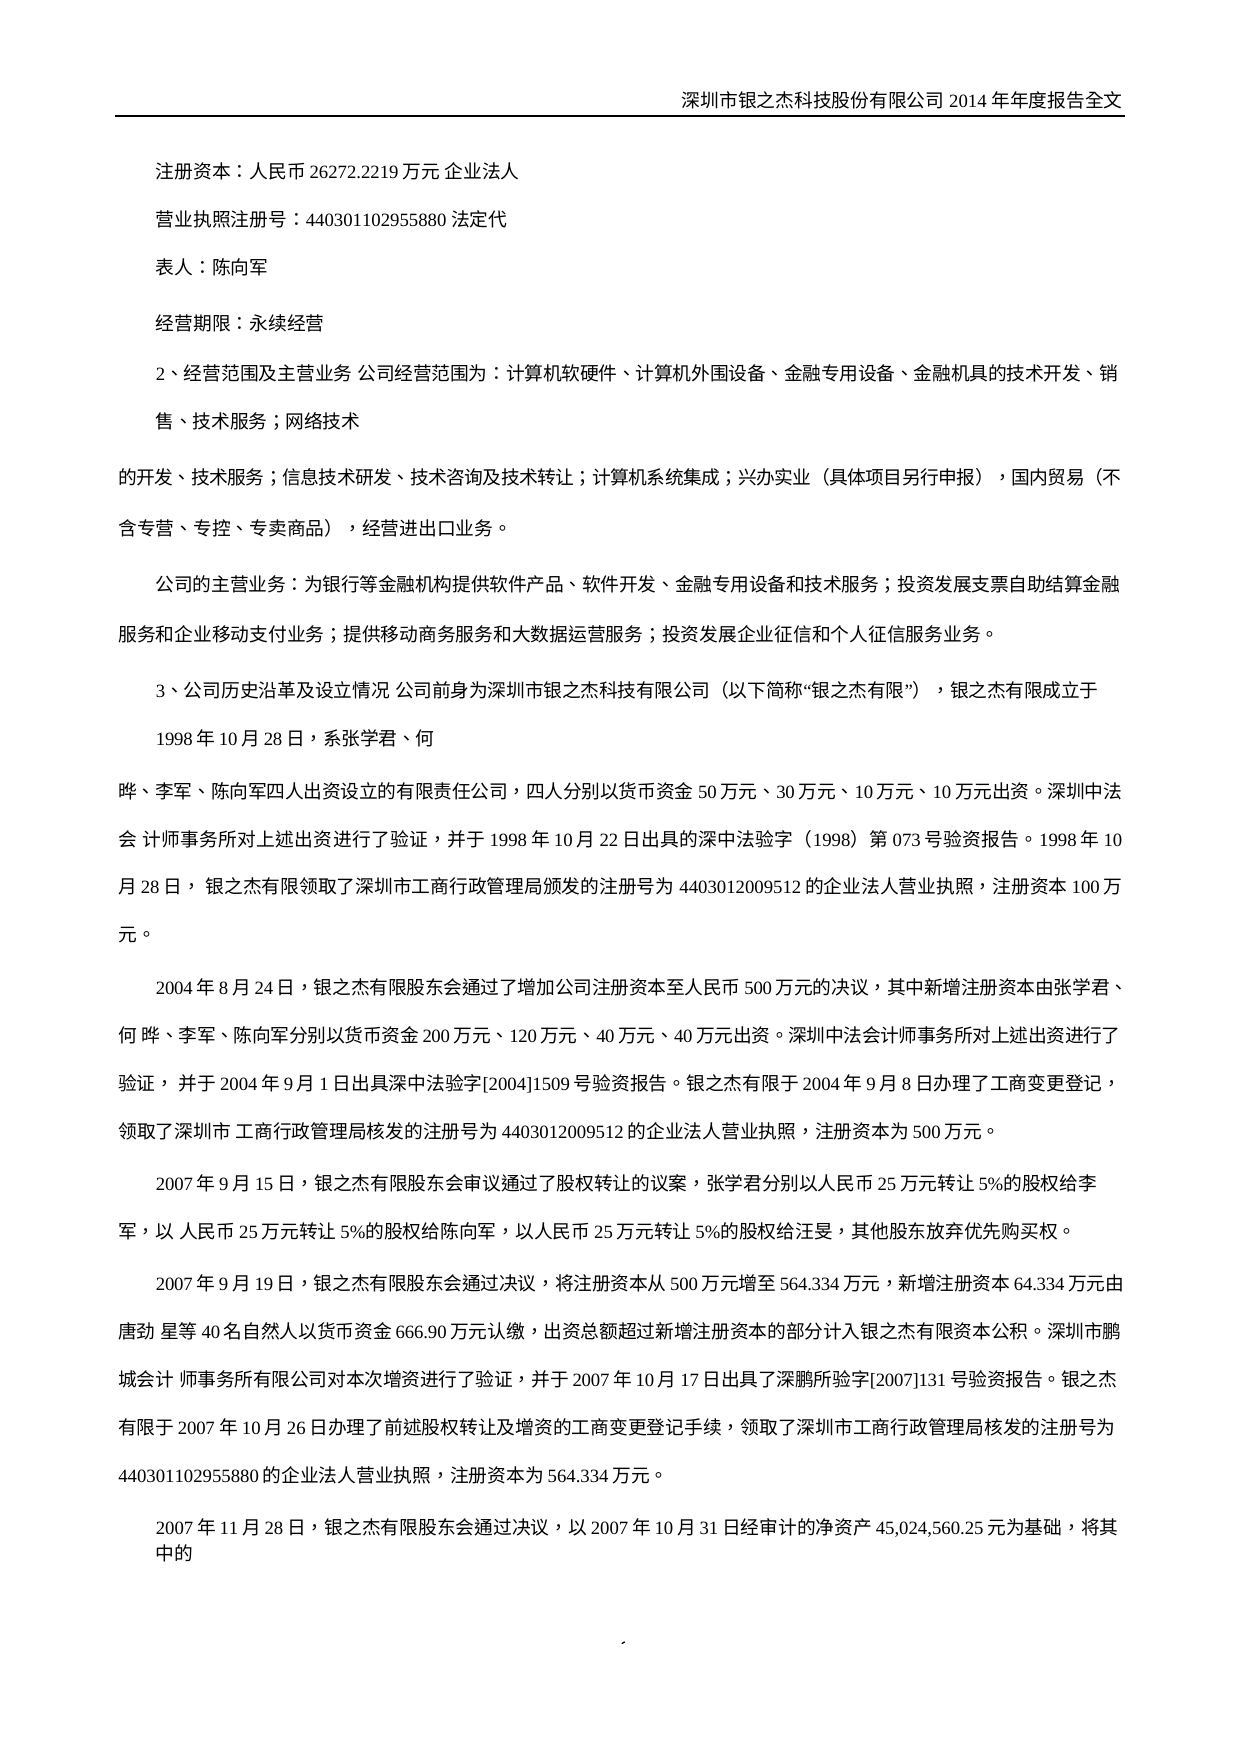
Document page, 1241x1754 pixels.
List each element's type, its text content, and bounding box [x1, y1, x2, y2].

text 经营期限：永续经营 [156, 310, 1133, 336]
text 晔、李军、陈向军四人出资设立的有限责任公司，四人分别以货币资金50万元、30万元、10万元、10万元出资。深圳中法会 计师事务所对上述出资进行了验证，并于1998年10月22日出具的深中法验字（1998）第073号验资报告。1998年10月28日， 银之杰有限领取了深圳市工商行政管理局颁发的注册号为4403012009512的企业法人营业执照，注册资本100万元。 [118, 778, 1122, 947]
text 公司的主营业务：为银行等金融机构提供软件产品、软件开发、金融专用设备和技术服务；投资发展支票自助结算金融 服务和企业移动支付业务；提供移动商务服务和大数据运营服务；投资发展企业征信和个人征信服务业务。 [118, 571, 1133, 647]
text 2007年9月15日，银之杰有限股东会审议通过了股权转让的议案，张学君分别以人民币25万元转让5%的股权给李军，以 人民币25万元转让5%的股权给陈向军，以人民币25万元转让5%的股权给汪旻，其他股东放弃优先购买权。 [118, 1170, 1123, 1244]
text 3、公司历史沿革及设立情况 公司前身为深圳市银之杰科技有限公司（以下简称“银之杰有限”），银之杰有限成立于1998年10月28日，系张学君、何 [156, 678, 1133, 751]
text 注册资本：人民币26272.2219万元 企业法人营业执照注册号：440301102955880 法定代表人：陈向军 [156, 158, 523, 280]
text 2004年8月24日，银之杰有限股东会通过了增加公司注册资本至人民币500万元的决议，其中新增注册资本由张学君、何 晔、李军、陈向军分别以货币资金200万元、120万元、40万元、40万元出资。深圳中法会计师事务所对上述出资进行了验证， 并于2004年9月1日出具深中法验字[2004]1509号验资报告。银之杰有限于2004年9月8日办理了工商变更登记，领取了深圳市 工商行政管理局核发的注册号为4403012009512的企业法人营业执照，注册资本为500万元。 [118, 974, 1133, 1143]
text 2007年9月19日，银之杰有限股东会通过决议，将注册资本从500万元增至564.334万元，新增注册资本64.334万元由唐劲 星等40名自然人以货币资金666.90万元认缴，出资总额超过新增注册资本的部分计入银之杰有限资本公积。深圳市鹏城会计 师事务所有限公司对本次增资进行了验证，并于2007年10月17日出具了深鹏所验字[2007]131号验资报告。银之杰有限于2007 年10月26日办理了前述股权转让及增资的工商变更登记手续，领取了深圳市工商行政管理局核发的注册号为 440301102955880的企业法人营业执照，注册资本为564.334万元。 [118, 1271, 1133, 1488]
text 2007年11月28日，银之杰有限股东会通过决议，以2007年10月31日经审计的净资产45,024,560.25元为基础，将其中的 [156, 1515, 1133, 1566]
text 2、经营范围及主营业务 公司经营范围为：计算机软硬件、计算机外围设备、金融专用设备、金融机具的技术开发、销售、技术服务；网络技术 [156, 361, 1133, 434]
text 的开发、技术服务；信息技术研发、技术咨询及技术转让；计算机系统集成；兴办实业（具体项目另行申报），国内贸易（不 含专营、专控、专卖商品），经营进出口业务。 [118, 464, 1123, 540]
